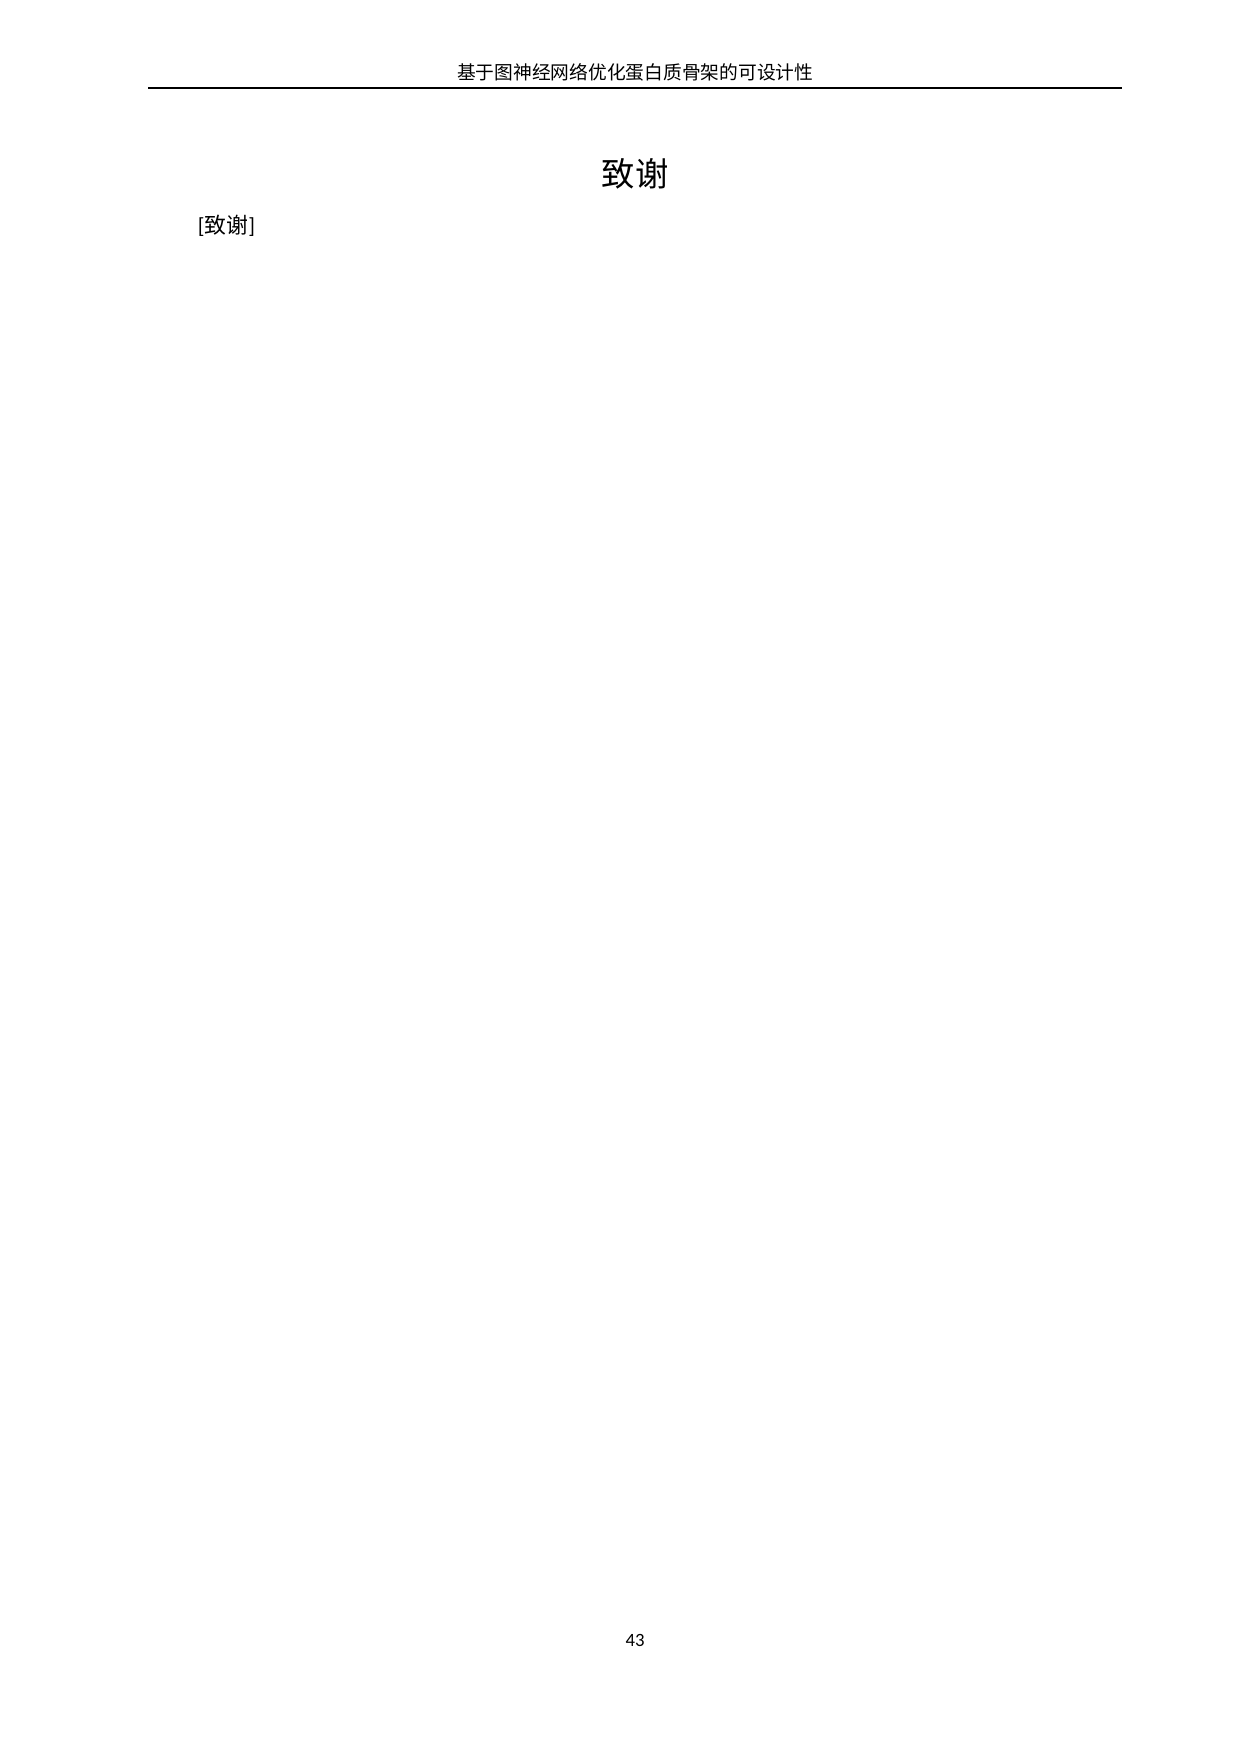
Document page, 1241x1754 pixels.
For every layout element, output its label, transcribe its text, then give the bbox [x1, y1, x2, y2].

text [致谢] [148, 208, 1122, 239]
subtitle 致谢 [148, 148, 1122, 196]
